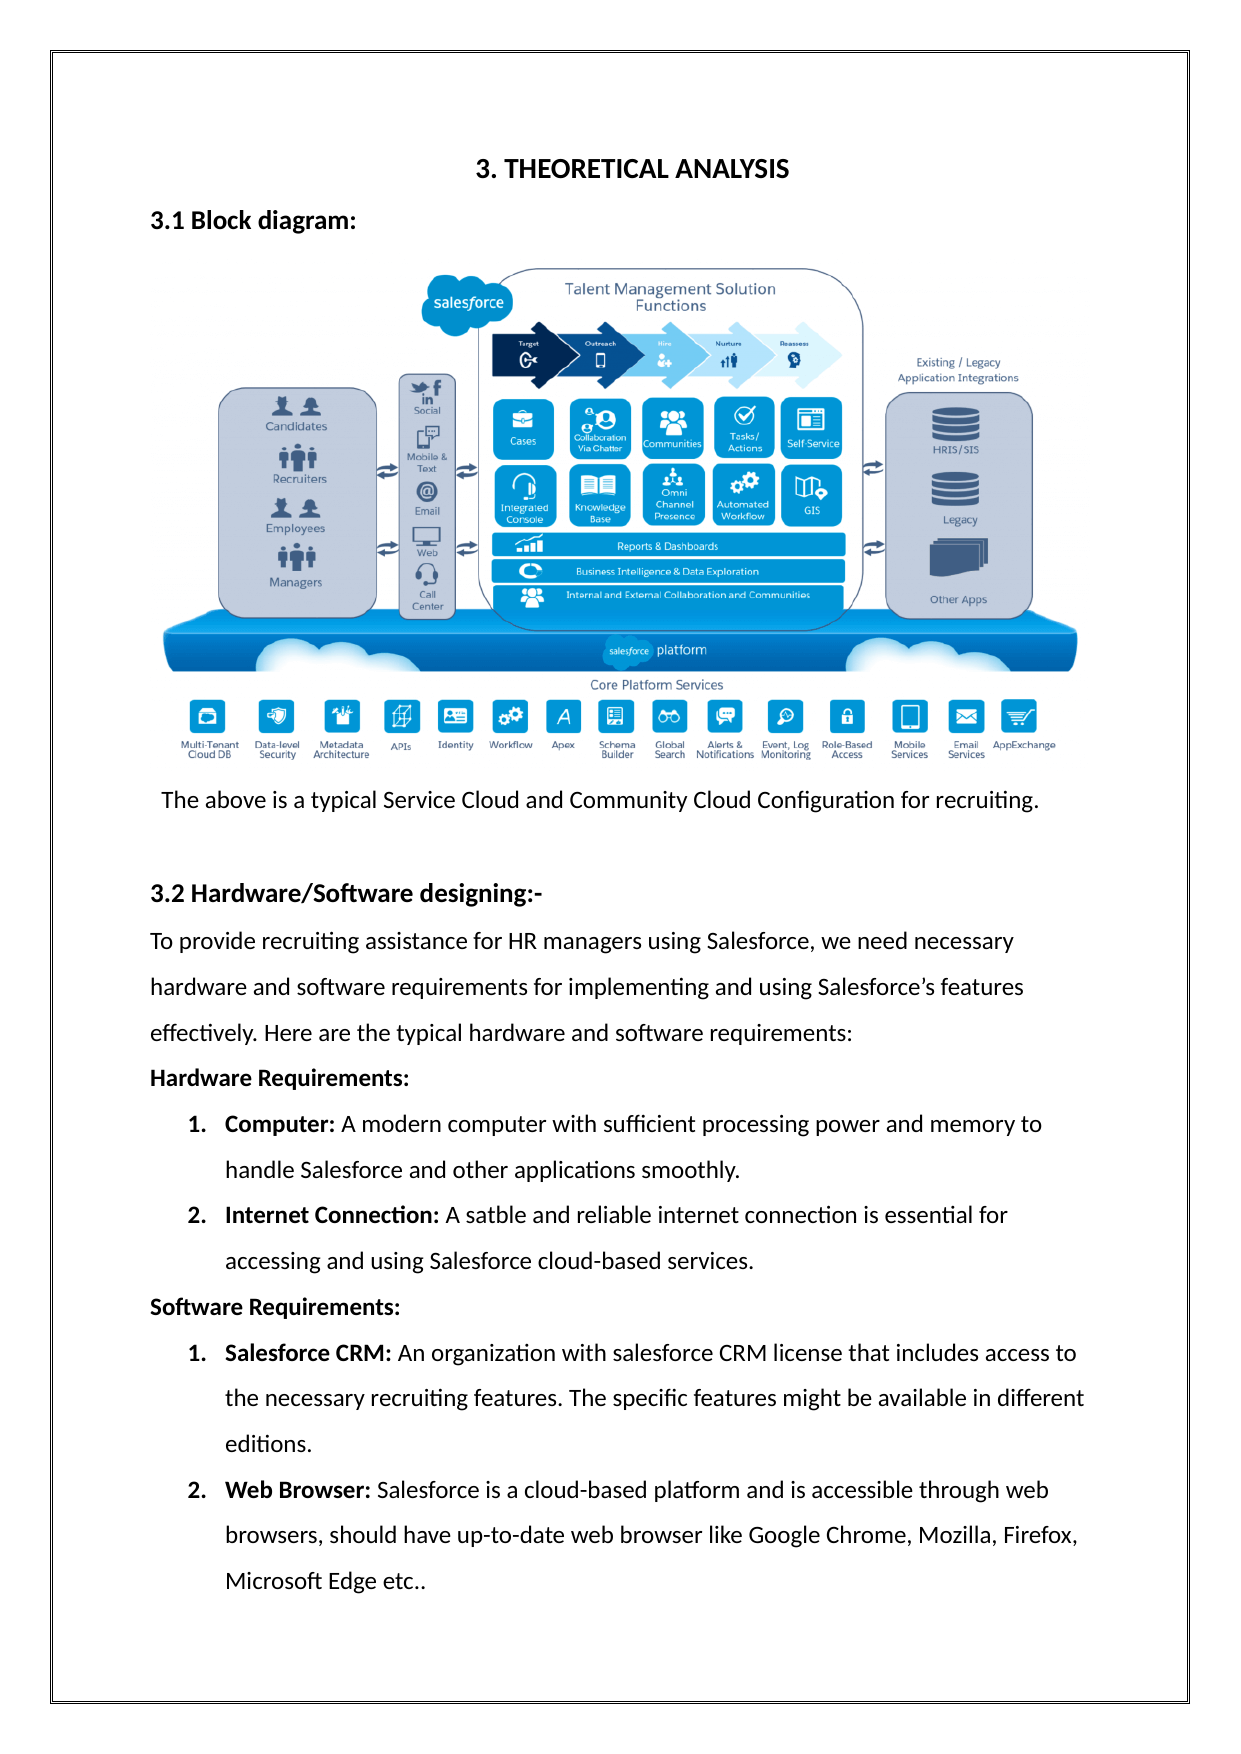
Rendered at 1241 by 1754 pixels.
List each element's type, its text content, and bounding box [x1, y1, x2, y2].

list Salesforce CRM: An organization with salesforce CRM license that includes access to the necessary recruiting features. The specific features might be available in different editions. [187, 1337, 1090, 1459]
text 3.1 Block diagram: [150, 203, 1090, 236]
text 3.2 Hardware/Software designing:- [150, 876, 1090, 909]
list Web Browser: Salesforce is a cloud-based platform and is accessible through web browsers, should have up-to-date web browser like Google Chrome, Mozilla, Firefox, Microsoft Edge etc.. [187, 1474, 1090, 1596]
list Internet Connection: A satble and reliable internet connection is essential for accessing and using Salesforce cloud-based services. [187, 1199, 1090, 1276]
text Hardware Requirements: [150, 1062, 1090, 1093]
text The above is a typical Service Cloud and Community Cloud Configuration for recruiting. [150, 784, 1090, 815]
list Computer: A modern computer with sufficient processing power and memory to handle Salesforce and other applications smoothly. [187, 1108, 1090, 1184]
text 3. THEORETICAL ANALYSIS [225, 150, 1090, 186]
picture [150, 252, 1091, 771]
text Software Requirements: [150, 1291, 1090, 1322]
text To provide recruiting assistance for HR managers using Salesforce, we need necessary hardware and software requirements for implementing and using Salesforce’s features effectively. Here are the typical hardware and software requirements: [150, 925, 1090, 1047]
